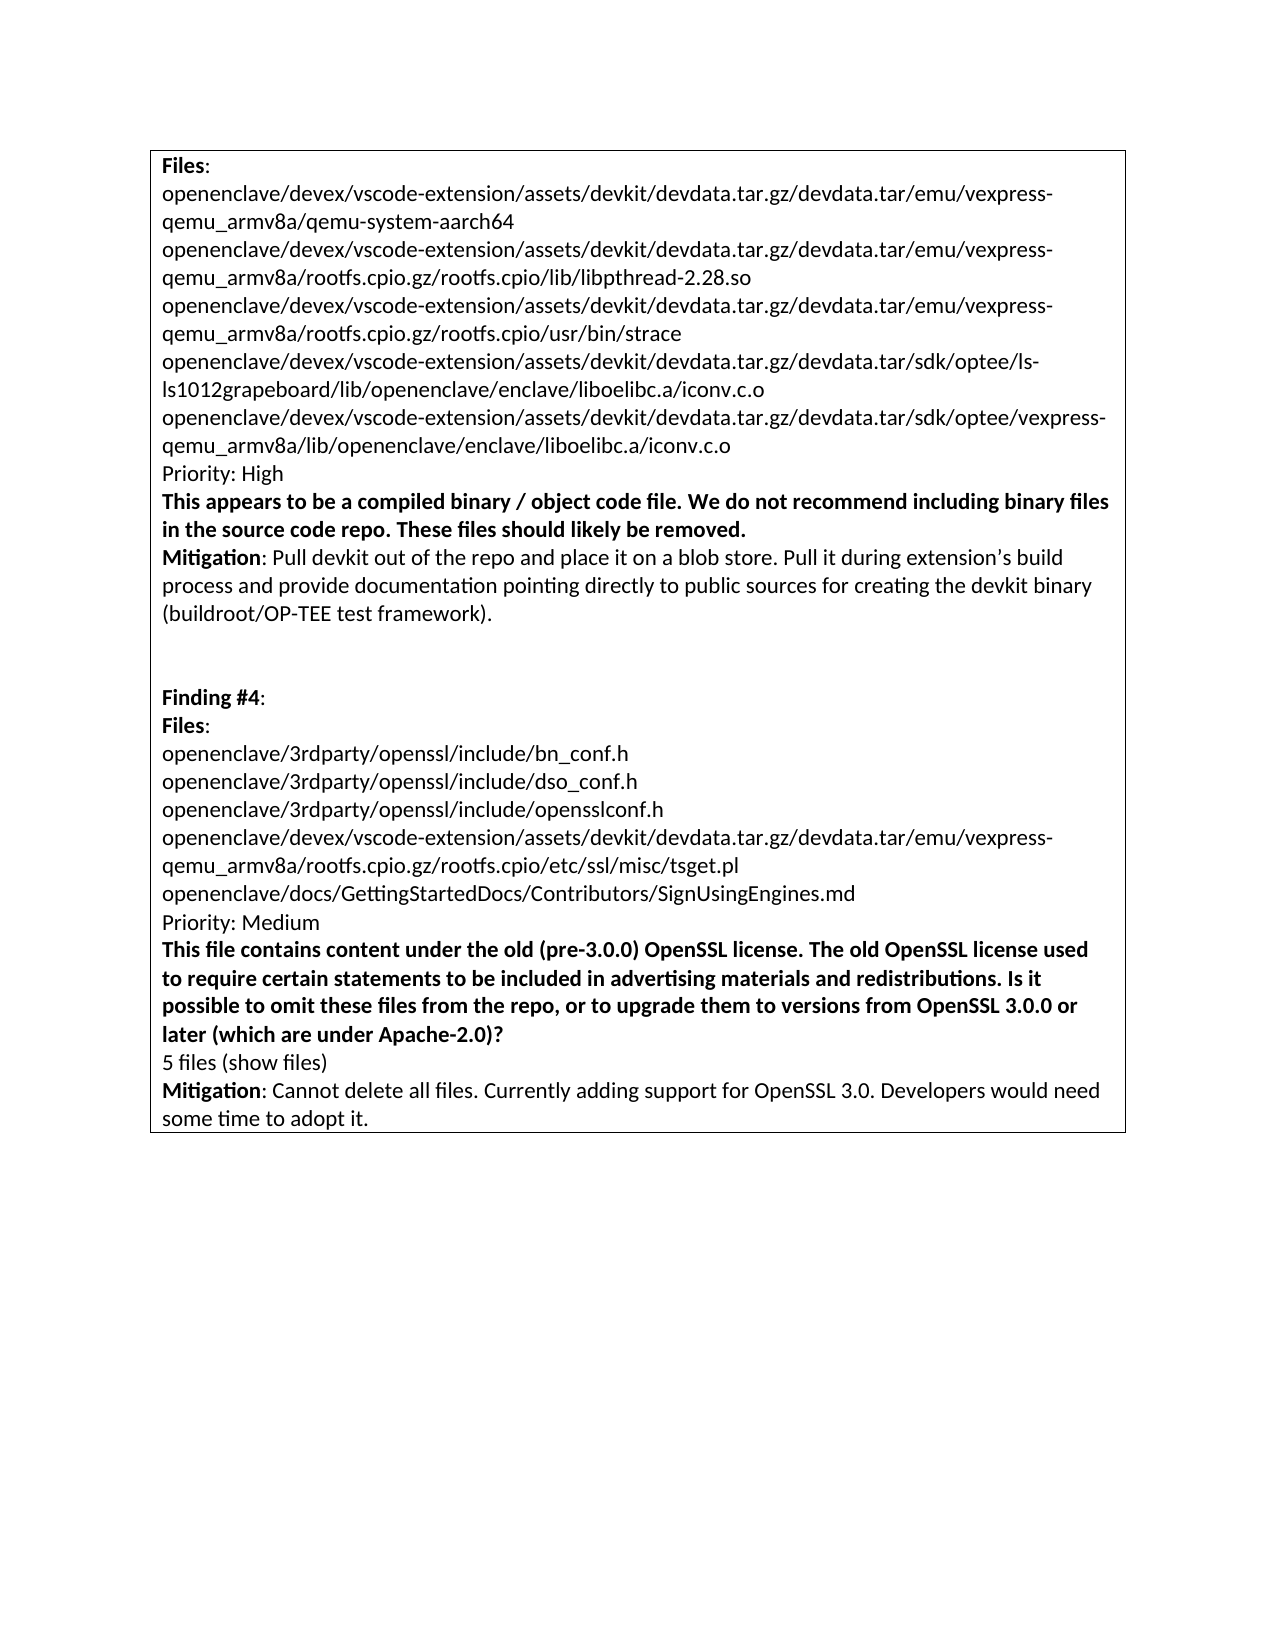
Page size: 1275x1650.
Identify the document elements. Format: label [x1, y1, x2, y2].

table_header [151, 151, 1125, 1132]
